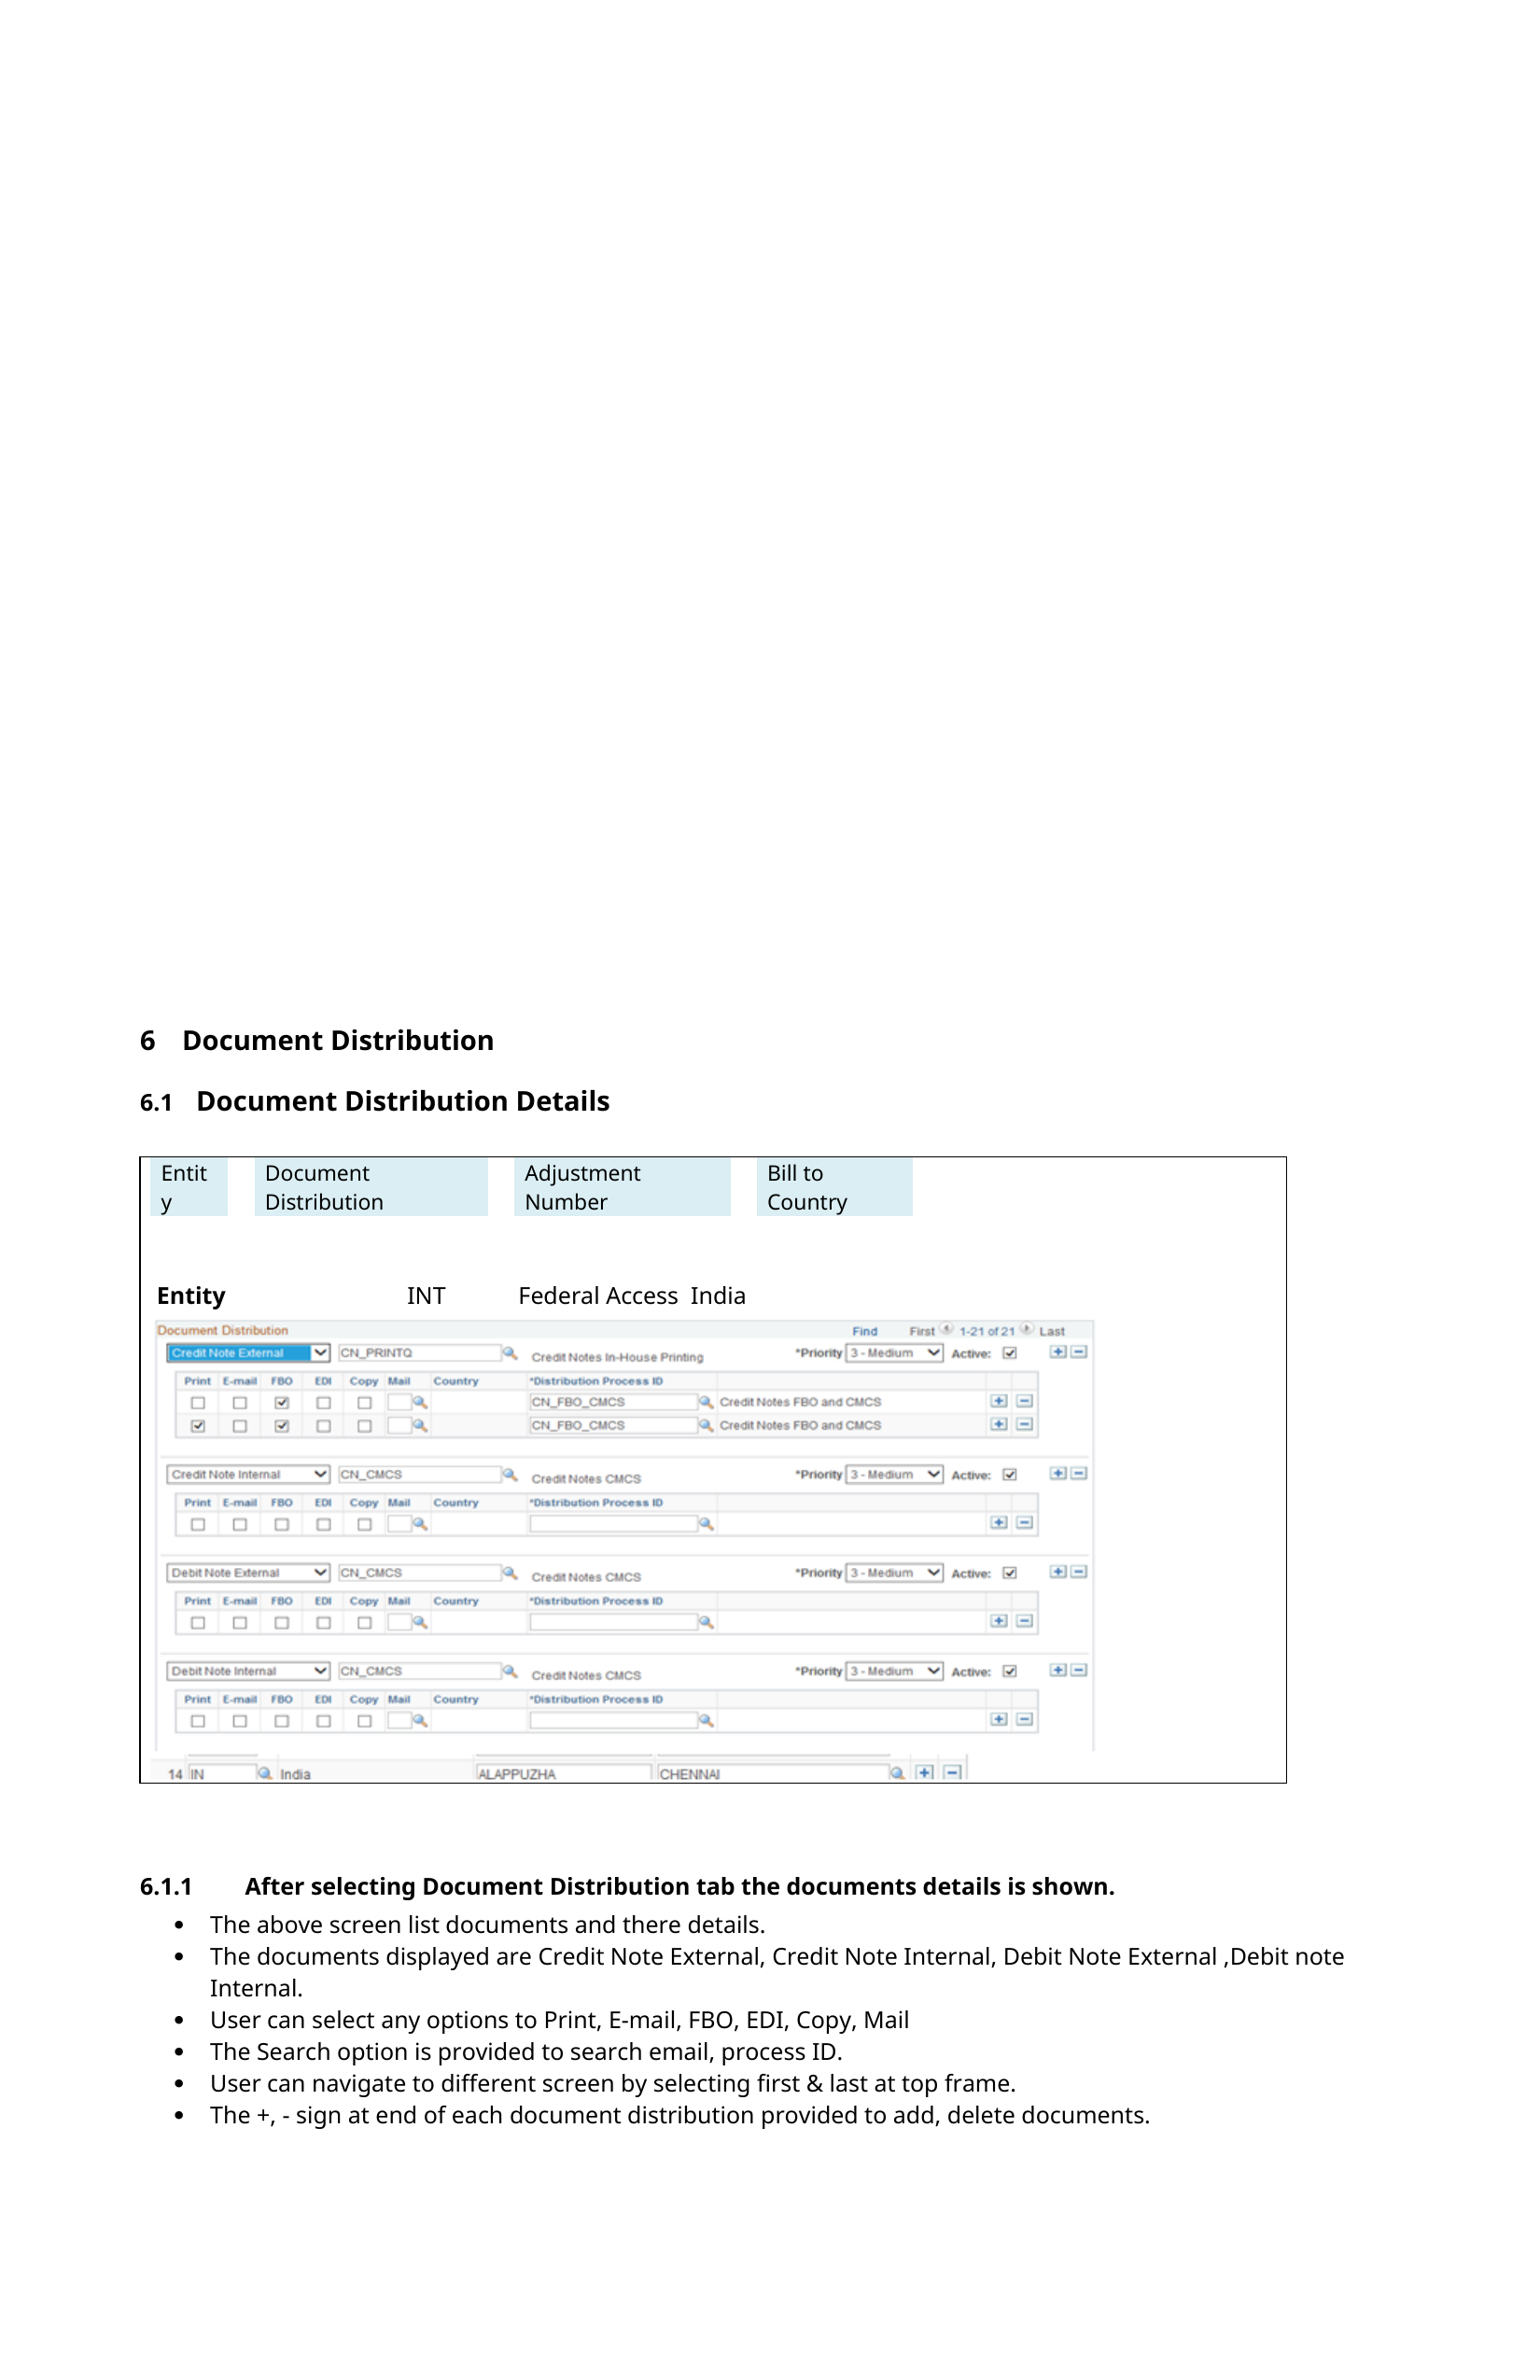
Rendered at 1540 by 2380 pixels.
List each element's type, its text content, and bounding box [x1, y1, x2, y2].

list The above screen list documents and there details. [175, 1908, 1400, 1939]
list The +, - sign at end of each document distribution provided to add, delete documents. [175, 2099, 1400, 2131]
list The Search option is provided to search email, process ID. [175, 2036, 1400, 2066]
list The documents displayed are Credit Note External, Credit Note Internal, Debit Note External ,Debit note Internal. [175, 1939, 1400, 2003]
subtitle After selecting Document Distribution tab the documents details is shown. [140, 1870, 1400, 1902]
subtitle Document Distribution Details [140, 1082, 1400, 1119]
subtitle Document Distribution [140, 1022, 1400, 1058]
table_header Entity INT Federal Access India [141, 1157, 1286, 1783]
picture [150, 1311, 1099, 1783]
list User can navigate to different screen by selecting first & last at top frame. [175, 2066, 1400, 2099]
list User can select any options to Print, E-mail, FBO, EDI, Copy, Mail [175, 2003, 1400, 2036]
